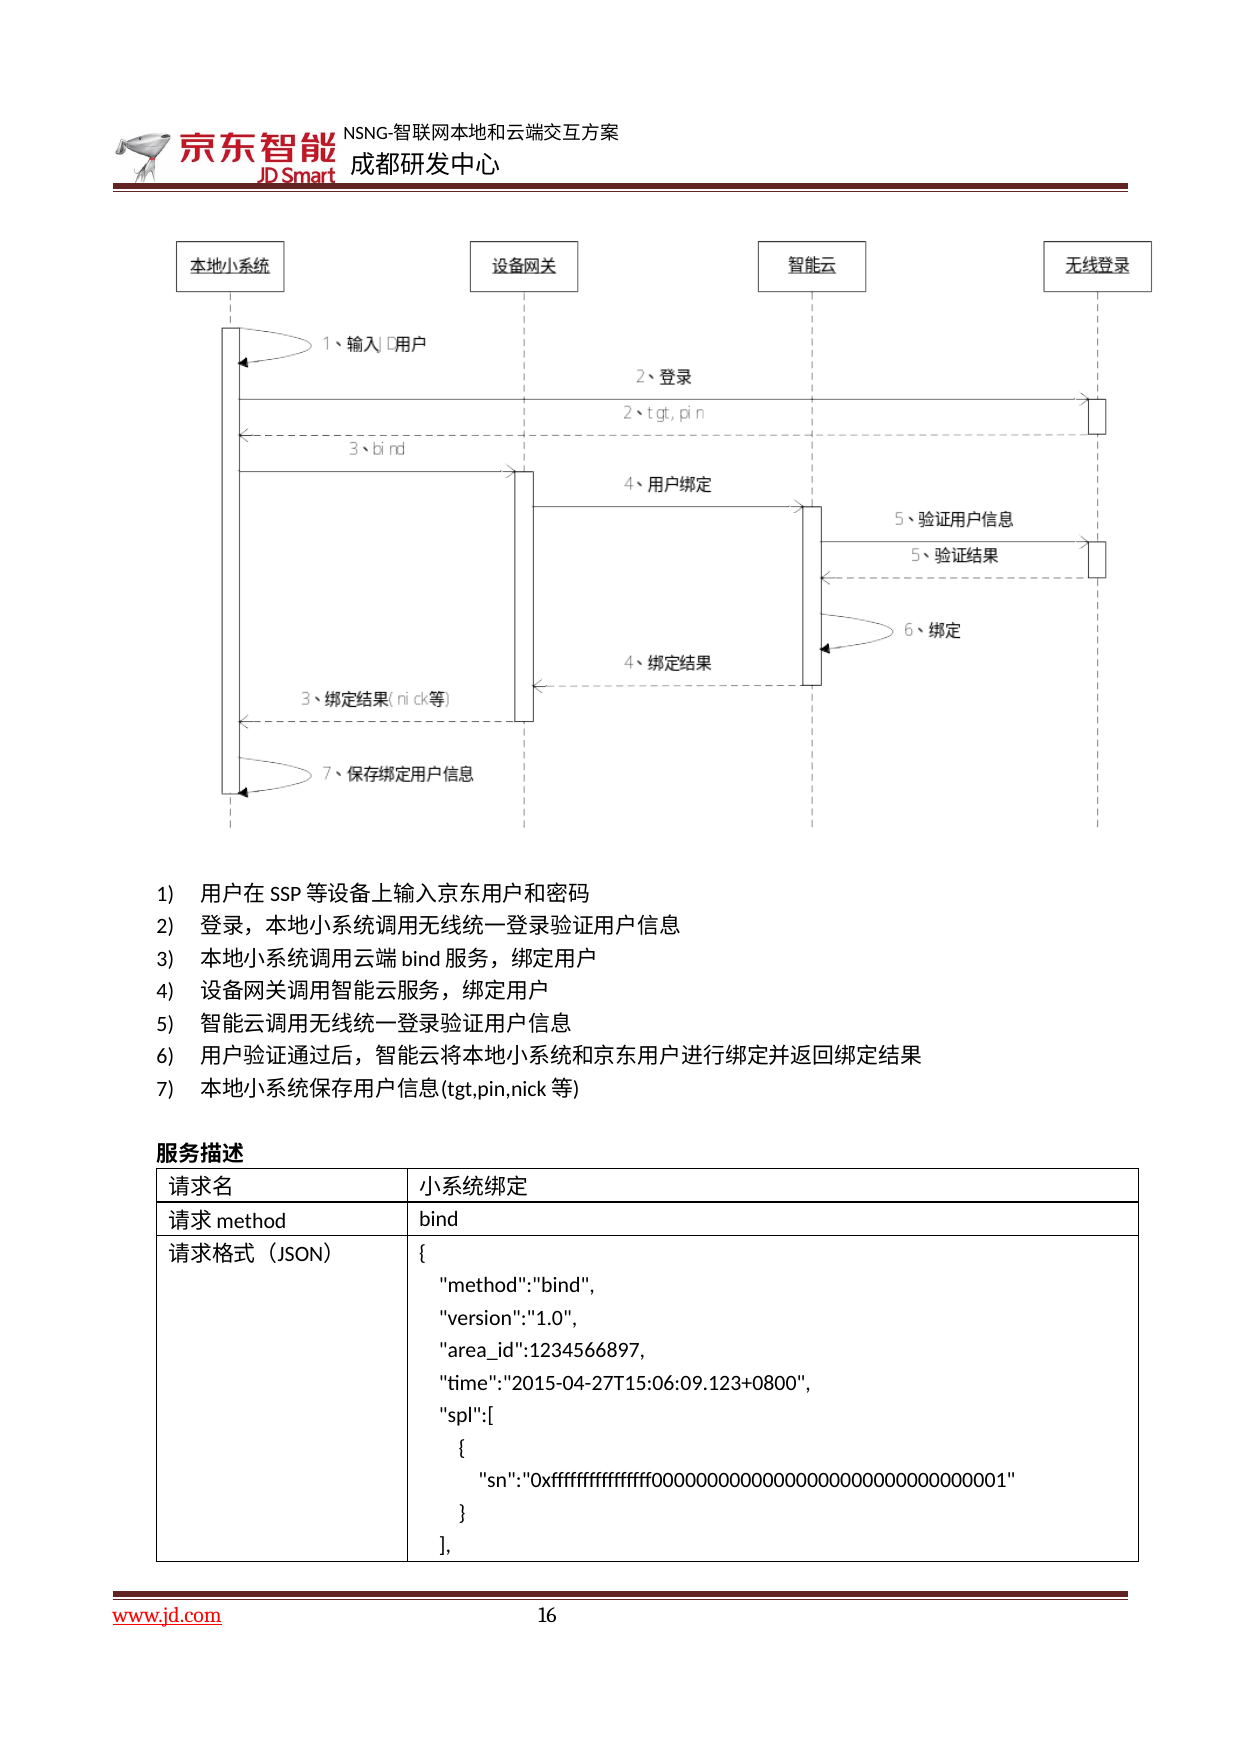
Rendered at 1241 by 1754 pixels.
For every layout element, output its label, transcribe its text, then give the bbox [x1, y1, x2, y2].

table_header 请求名 [157, 1169, 407, 1201]
table_cell 请求格式（JSON） [157, 1236, 407, 1561]
list 登录，本地小系统调用无线统一登录验证用户信息 [156, 908, 1128, 940]
table_cell bind [408, 1203, 1138, 1235]
picture [113, 125, 340, 183]
list 本地小系统调用云端bind服务，绑定用户 [156, 940, 1128, 973]
list 用户验证通过后，智能云将本地小系统和京东用户进行绑定并返回绑定结果 [156, 1038, 1128, 1070]
text 服务描述 [112, 1135, 1128, 1168]
list 智能云调用无线统一登录验证用户信息 [156, 1005, 1128, 1038]
list 本地小系统保存用户信息(tgt,pin,nick等) [156, 1070, 1128, 1103]
list 设备网关调用智能云服务，绑定用户 [156, 973, 1128, 1005]
list 用户在SSP等设备上输入京东用户和密码 [156, 875, 1128, 908]
table_cell 请求method [157, 1203, 407, 1235]
table_header 小系统绑定 [408, 1169, 1138, 1201]
